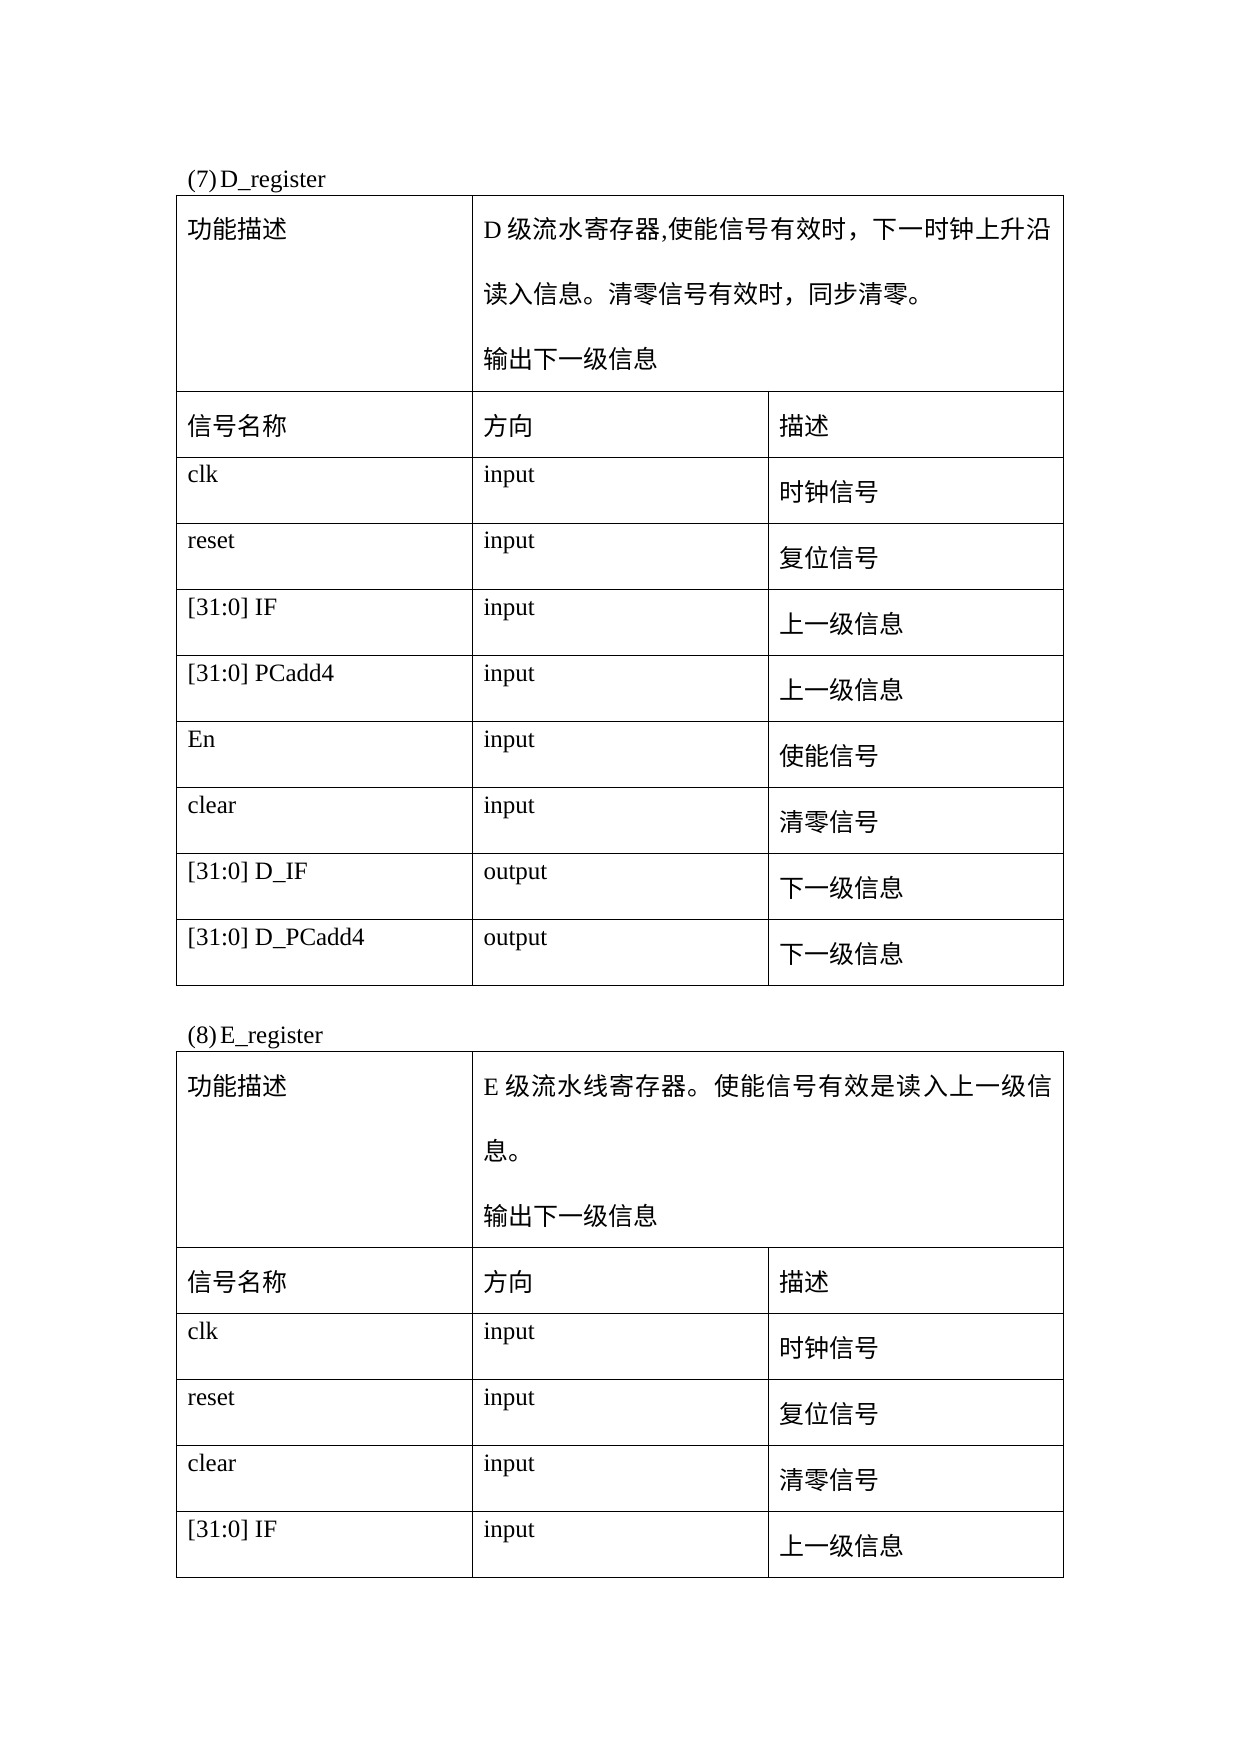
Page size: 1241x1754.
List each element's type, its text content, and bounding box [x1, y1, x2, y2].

table_cell input [473, 1380, 768, 1445]
table_cell clk [177, 1314, 472, 1379]
table_cell 描述 [769, 1248, 1063, 1313]
table_cell reset [177, 524, 472, 589]
table_header 功能描述 [177, 1052, 472, 1247]
table_cell 复位信号 [769, 1380, 1063, 1445]
table_cell output [473, 854, 768, 919]
table_cell input [473, 1446, 768, 1511]
table_cell [31:0] IF [177, 590, 472, 655]
table_cell [31:0] PCadd4 [177, 656, 472, 721]
table_cell 下一级信息 [769, 854, 1063, 919]
table_cell 方向 [473, 1248, 768, 1313]
table_cell output [473, 920, 768, 985]
table_cell 上一级信息 [769, 590, 1063, 655]
table_cell clear [177, 1446, 472, 1511]
table_cell [31:0] IF [177, 1512, 472, 1577]
table_cell input [473, 722, 768, 787]
table_cell 时钟信号 [769, 1314, 1063, 1379]
table_cell input [473, 590, 768, 655]
list E_register [187, 1018, 1053, 1051]
table_cell clear [177, 788, 472, 853]
table_cell input [473, 458, 768, 523]
list D_register [187, 162, 1053, 194]
table_cell 清零信号 [769, 788, 1063, 853]
table_header D级流水寄存器,使能信号有效时，下一时钟上升沿读入信息。清零信号有效时，同步清零。 输出下一级信息 [473, 196, 1063, 391]
table_cell input [473, 1512, 768, 1577]
table_cell input [473, 656, 768, 721]
table_cell En [177, 722, 472, 787]
table_cell [31:0] D_IF [177, 854, 472, 919]
table_cell 下一级信息 [769, 920, 1063, 985]
table_cell input [473, 1314, 768, 1379]
table_cell input [473, 788, 768, 853]
table_cell input [473, 524, 768, 589]
table_cell 信号名称 [177, 1248, 472, 1313]
table_cell 方向 [473, 392, 768, 457]
table_cell 使能信号 [769, 722, 1063, 787]
table_header 功能描述 [177, 196, 472, 391]
table_cell 描述 [769, 392, 1063, 457]
table_cell 信号名称 [177, 392, 472, 457]
table_cell 上一级信息 [769, 1512, 1063, 1577]
table_cell 上一级信息 [769, 656, 1063, 721]
table_cell 清零信号 [769, 1446, 1063, 1511]
table_cell [31:0] D_PCadd4 [177, 920, 472, 985]
table_cell 时钟信号 [769, 458, 1063, 523]
table_header E级流水线寄存器。使能信号有效是读入上一级信息。 输出下一级信息 [473, 1052, 1063, 1247]
table_cell 复位信号 [769, 524, 1063, 589]
table_cell reset [177, 1380, 472, 1445]
table_cell clk [177, 458, 472, 523]
